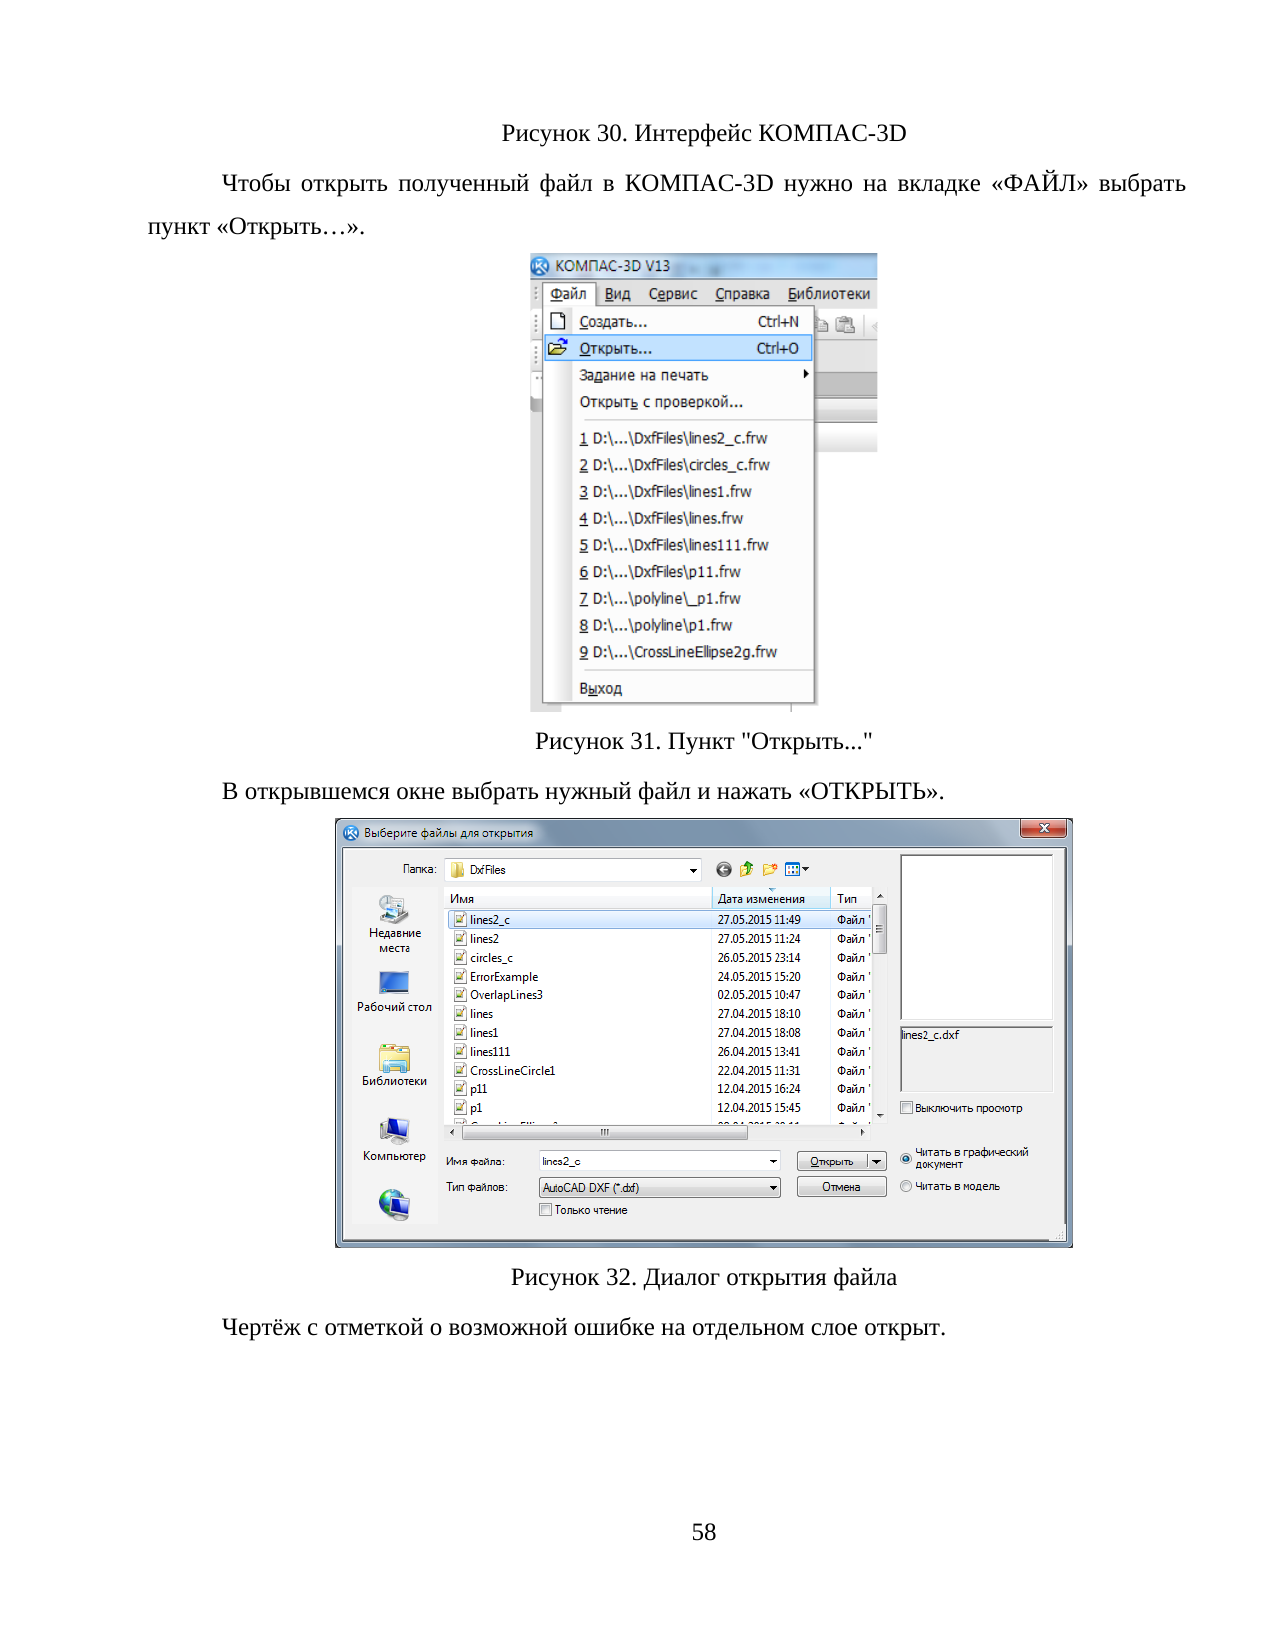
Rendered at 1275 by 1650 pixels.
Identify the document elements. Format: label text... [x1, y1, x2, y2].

text Рисунок 31. Пункт "Открыть..." [148, 726, 1186, 755]
text Рисунок 32. Диалог открытия файла [148, 1262, 1186, 1291]
text Чтобы открыть полученный файл в КОМПАС-3D нужно на вкладке «ФАЙЛ» выбрать пункт «Открыть…». [148, 168, 1186, 239]
picture [335, 818, 1073, 1248]
picture [530, 253, 878, 712]
text Чертёж с отметкой о возможной ошибке на отдельном слое открыт. [148, 1312, 1186, 1341]
text В открывшемся окне выбрать нужный файл и нажать «ОТКРЫТЬ». [148, 776, 1186, 804]
text Рисунок 30. Интерфейс КОМПАС-3D [148, 118, 1186, 147]
